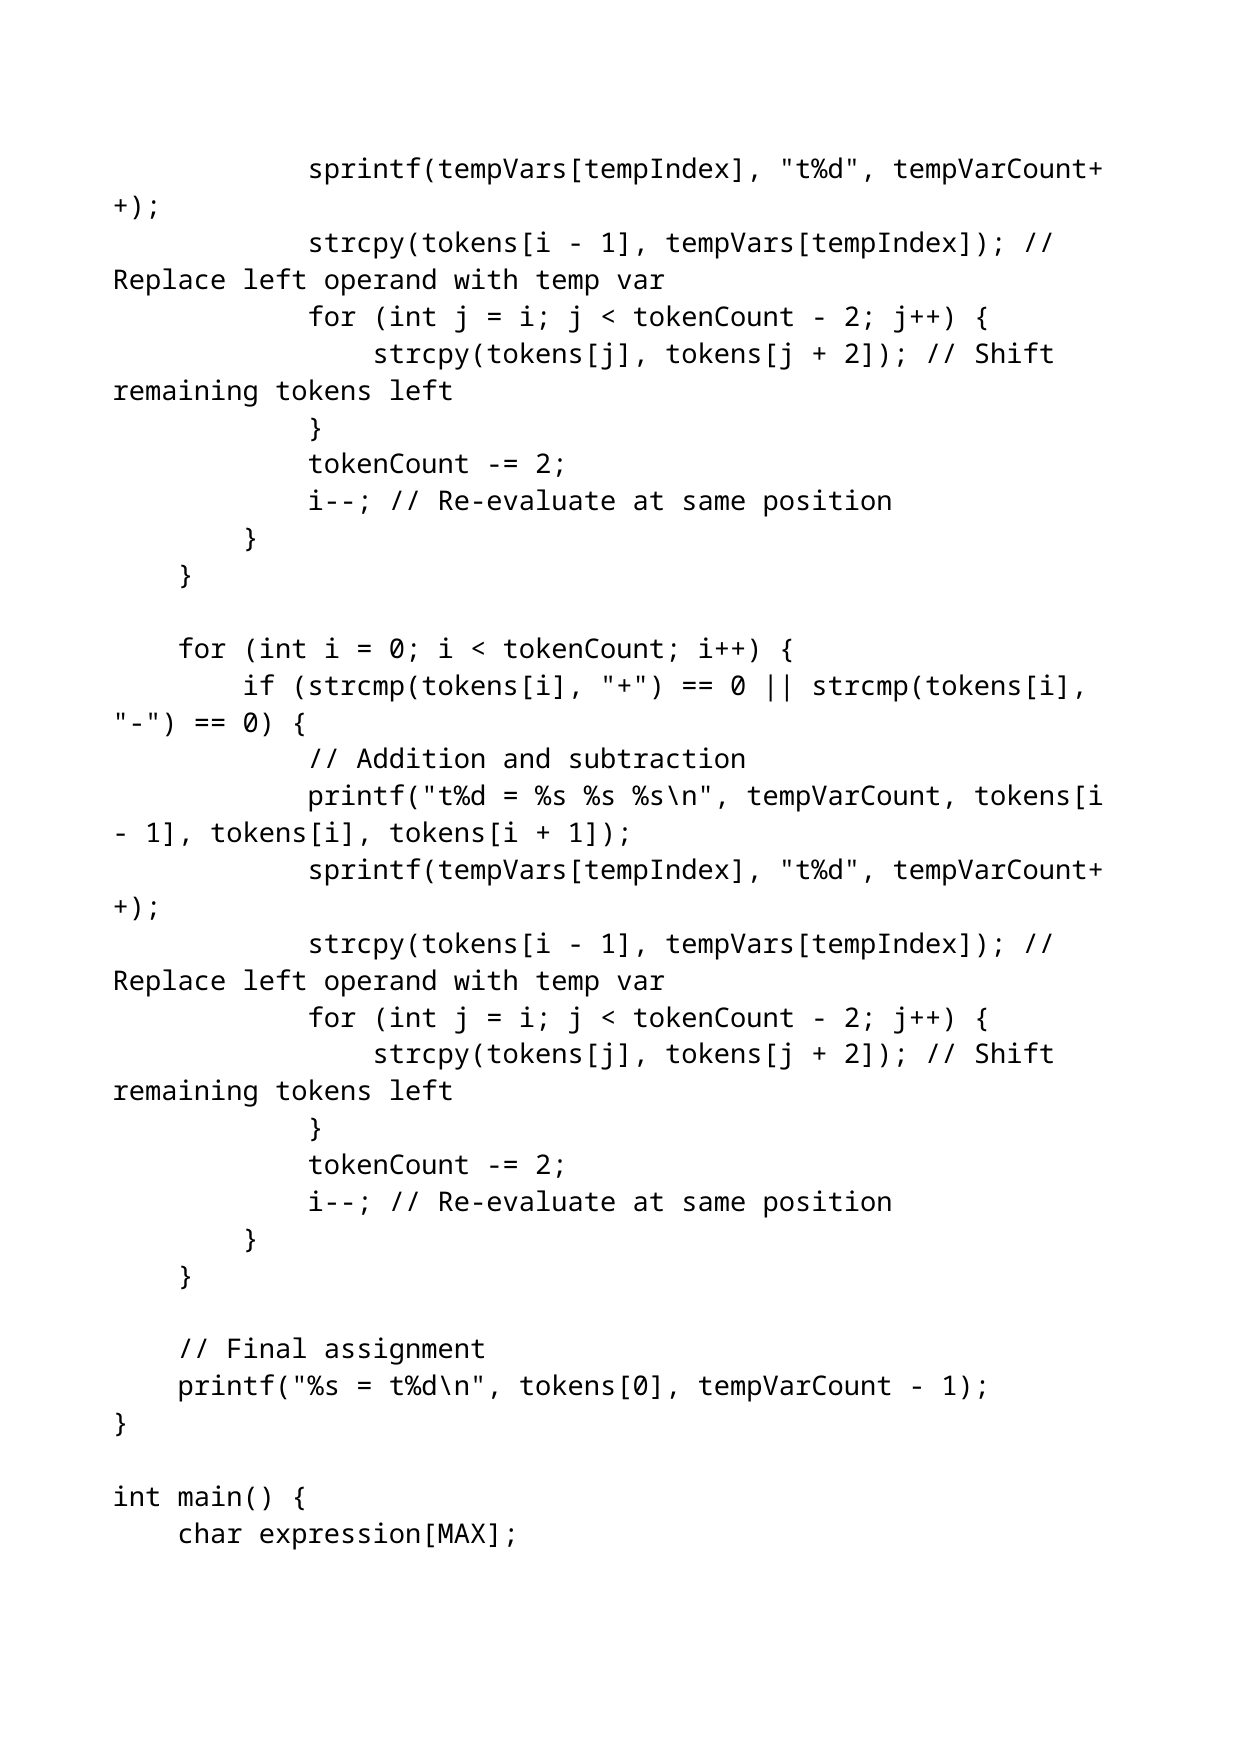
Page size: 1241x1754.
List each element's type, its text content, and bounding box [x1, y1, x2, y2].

text } [112, 1256, 1128, 1293]
text strcpy(tokens[j], tokens[j + 2]); // Shift remaining tokens left [112, 334, 1128, 408]
text strcpy(tokens[j], tokens[j + 2]); // Shift remaining tokens left [112, 1035, 1128, 1109]
text } [112, 519, 1128, 556]
text strcpy(tokens[i - 1], tempVars[tempIndex]); // Replace left operand with temp var [112, 224, 1128, 297]
text tokenCount -= 2; [112, 1146, 1128, 1182]
text if (strcmp(tokens[i], "+") == 0 || strcmp(tokens[i], "-") == 0) { [112, 666, 1128, 740]
text } [112, 408, 1128, 445]
text tokenCount -= 2; [112, 445, 1128, 482]
text } [112, 1404, 1128, 1441]
text sprintf(tempVars[tempIndex], "t%d", tempVarCount++); [112, 150, 1128, 224]
text for (int j = i; j < tokenCount - 2; j++) { [112, 998, 1128, 1035]
text strcpy(tokens[i - 1], tempVars[tempIndex]); // Replace left operand with temp var [112, 924, 1128, 998]
text int main() { [112, 1477, 1128, 1514]
text i--; // Re-evaluate at same position [112, 1182, 1128, 1219]
text } [112, 556, 1128, 592]
text sprintf(tempVars[tempIndex], "t%d", tempVarCount++); [112, 851, 1128, 924]
text for (int j = i; j < tokenCount - 2; j++) { [112, 297, 1128, 334]
text } [112, 1219, 1128, 1256]
text for (int i = 0; i < tokenCount; i++) { [112, 629, 1128, 666]
text // Final assignment [112, 1330, 1128, 1367]
text i--; // Re-evaluate at same position [112, 482, 1128, 519]
text // Addition and subtraction [112, 740, 1128, 777]
text } [112, 1109, 1128, 1146]
text printf("%s = t%d\n", tokens[0], tempVarCount - 1); [112, 1367, 1128, 1404]
text char expression[MAX]; [112, 1514, 1128, 1551]
text printf("t%d = %s %s %s\n", tempVarCount, tokens[i - 1], tokens[i], tokens[i + 1]); [112, 777, 1128, 851]
